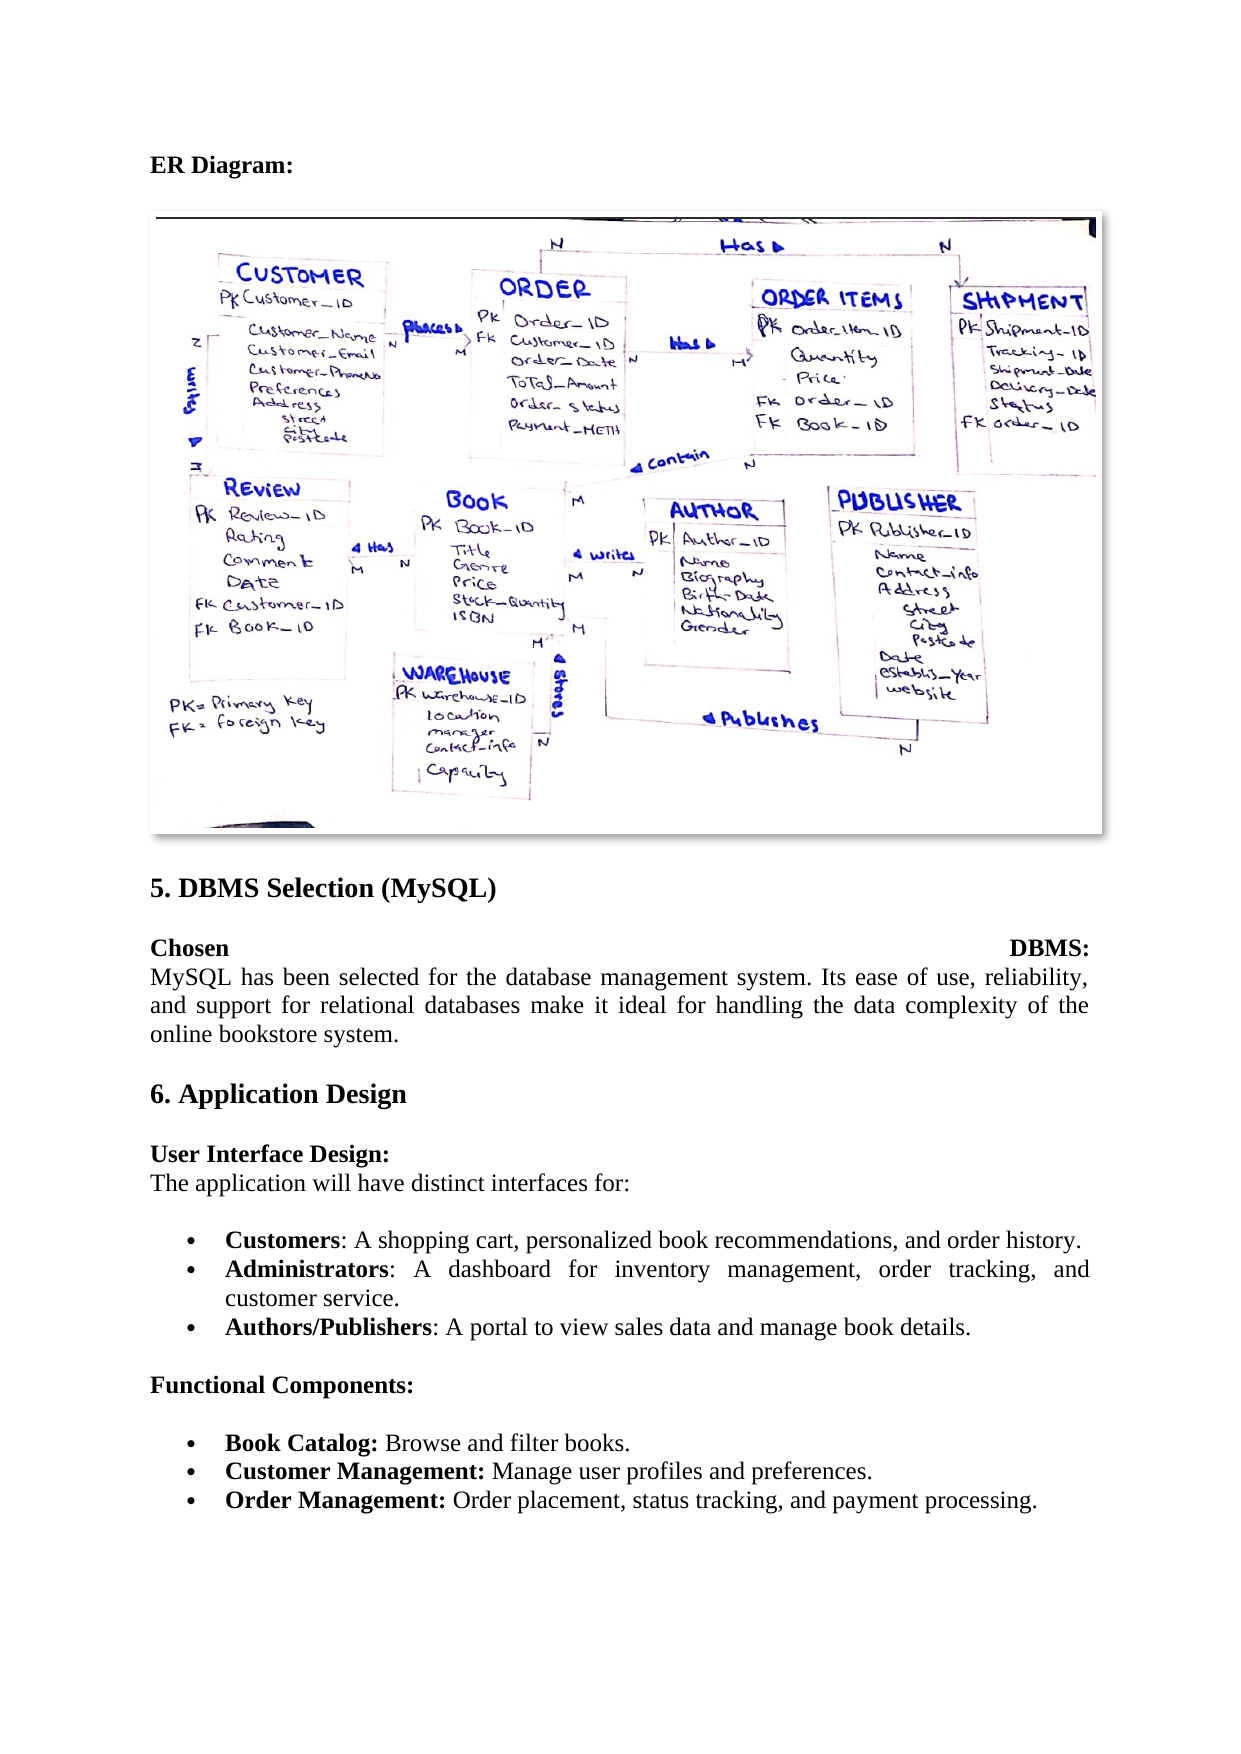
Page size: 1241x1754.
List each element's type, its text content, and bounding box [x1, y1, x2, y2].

list Authors/Publishers: A portal to view sales data and manage book details. [187, 1312, 1090, 1341]
picture [156, 217, 1096, 828]
list Order Management: Order placement, status tracking, and payment processing. [187, 1485, 1090, 1514]
text Chosen DBMS: MySQL has been selected for the database management system. Its ease of use, reliability, and support for relational databases make it ideal for handling the data complexity of the online bookstore system. [150, 933, 1090, 1048]
text 5. DBMS Selection (MySQL) [150, 872, 1090, 904]
text ER Diagram: [150, 150, 1090, 179]
text Functional Components: [150, 1370, 1090, 1398]
list Customers: A shopping cart, personalized book recommendations, and order history. [187, 1226, 1090, 1254]
text User Interface Design: The application will have distinct interfaces for: [150, 1139, 1090, 1196]
list Book Catalog: Browse and filter books. [187, 1428, 1090, 1456]
list Customer Management: Manage user profiles and preferences. [187, 1456, 1090, 1485]
text 6. Application Design [150, 1077, 1090, 1110]
list Administrators: A dashboard for inventory management, order tracking, and customer service. [187, 1254, 1090, 1312]
